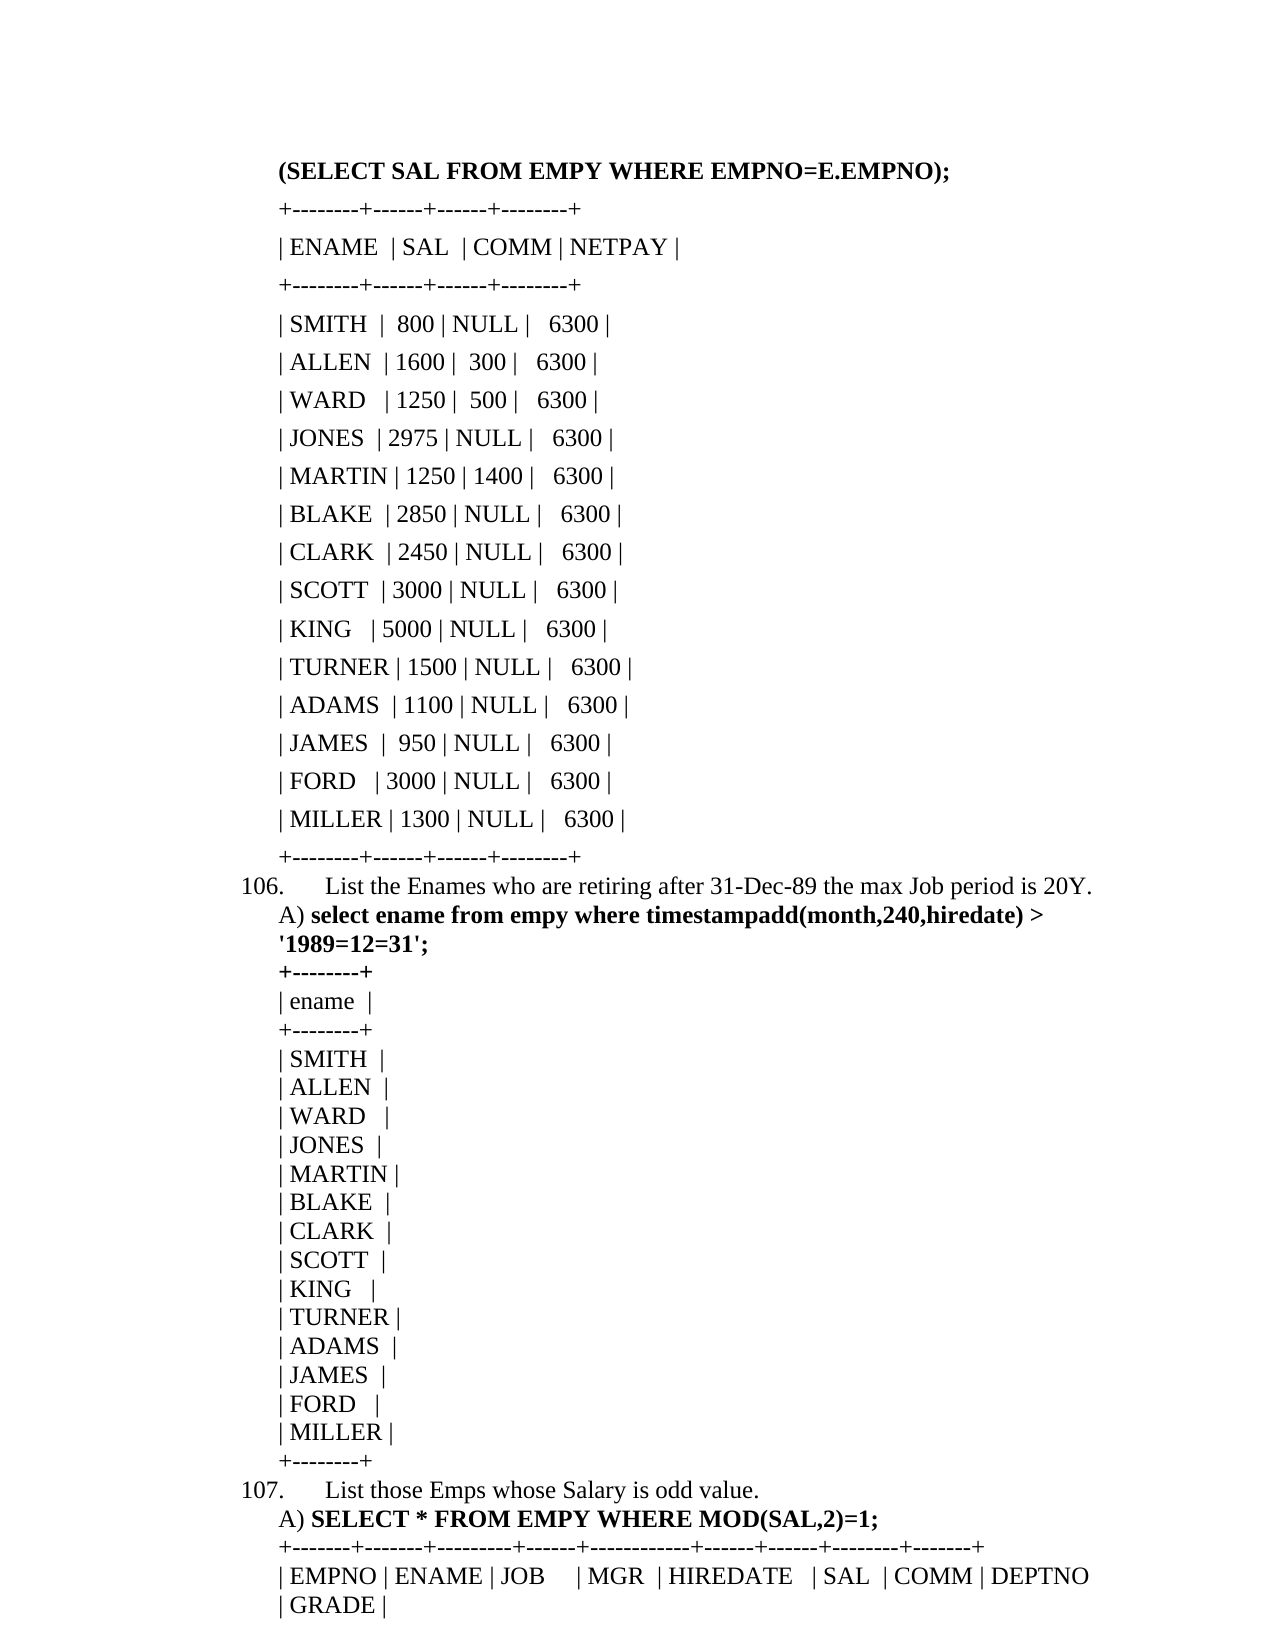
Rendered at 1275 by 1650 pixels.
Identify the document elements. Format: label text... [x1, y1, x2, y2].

text +--------+ [278, 1015, 1100, 1044]
text | FORD | [278, 1389, 1100, 1417]
text | JAMES | [278, 1360, 1100, 1389]
text | WARD | 1250 | 500 | 6300 | [278, 385, 1100, 414]
text | SMITH | 800 | NULL | 6300 | [278, 309, 1100, 337]
text | ename | [278, 986, 1100, 1015]
text | KING | [278, 1274, 1100, 1302]
text +--------+------+------+--------+ [278, 271, 1100, 299]
text +--------+------+------+--------+ [278, 194, 1100, 223]
text | CLARK | 2450 | NULL | 6300 | [278, 537, 1100, 566]
text | TURNER | 1500 | NULL | 6300 | [278, 652, 1100, 681]
text | JONES | 2975 | NULL | 6300 | [278, 423, 1100, 452]
text | MILLER | 1300 | NULL | 6300 | [278, 804, 1100, 833]
text | MARTIN | [278, 1159, 1100, 1187]
text | FORD | 3000 | NULL | 6300 | [278, 766, 1100, 795]
text | JONES | [278, 1130, 1100, 1159]
text | WARD | [278, 1101, 1100, 1130]
list List those Emps whose Salary is odd value. [241, 1475, 1100, 1504]
text +--------+ [278, 957, 1100, 986]
list List the Enames who are retiring after 31-Dec-89 the max Job period is 20Y. [241, 871, 1100, 900]
text | SMITH | [278, 1044, 1100, 1072]
text | SCOTT | [278, 1245, 1100, 1274]
text A) select ename from empy where timestampadd(month,240,hiredate) > '1989=12=31'; [278, 900, 1100, 957]
text | BLAKE | 2850 | NULL | 6300 | [278, 499, 1100, 528]
text +--------+ [278, 1446, 1100, 1475]
text | BLAKE | [278, 1187, 1100, 1216]
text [278, 156, 1100, 185]
text | TURNER | [278, 1302, 1100, 1331]
text | JAMES | 950 | NULL | 6300 | [278, 728, 1100, 757]
text | KING | 5000 | NULL | 6300 | [278, 614, 1100, 642]
text | ALLEN | 1600 | 300 | 6300 | [278, 347, 1100, 376]
text | ADAMS | [278, 1331, 1100, 1360]
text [278, 1532, 1100, 1561]
text | MARTIN | 1250 | 1400 | 6300 | [278, 461, 1100, 490]
text | ADAMS | 1100 | NULL | 6300 | [278, 690, 1100, 719]
text A) SELECT * FROM EMPY WHERE MOD(SAL,2)=1; [278, 1504, 1100, 1532]
text | CLARK | [278, 1216, 1100, 1245]
text | ENAME | SAL | COMM | NETPAY | [278, 232, 1100, 261]
text | MILLER | [278, 1417, 1100, 1446]
text | ALLEN | [278, 1072, 1100, 1101]
text | EMPNO | ENAME | JOB | MGR | HIREDATE | SAL | COMM | DEPTNO | GRADE | [278, 1561, 1100, 1619]
text | SCOTT | 3000 | NULL | 6300 | [278, 576, 1100, 604]
text +--------+------+------+--------+ [278, 842, 1100, 871]
